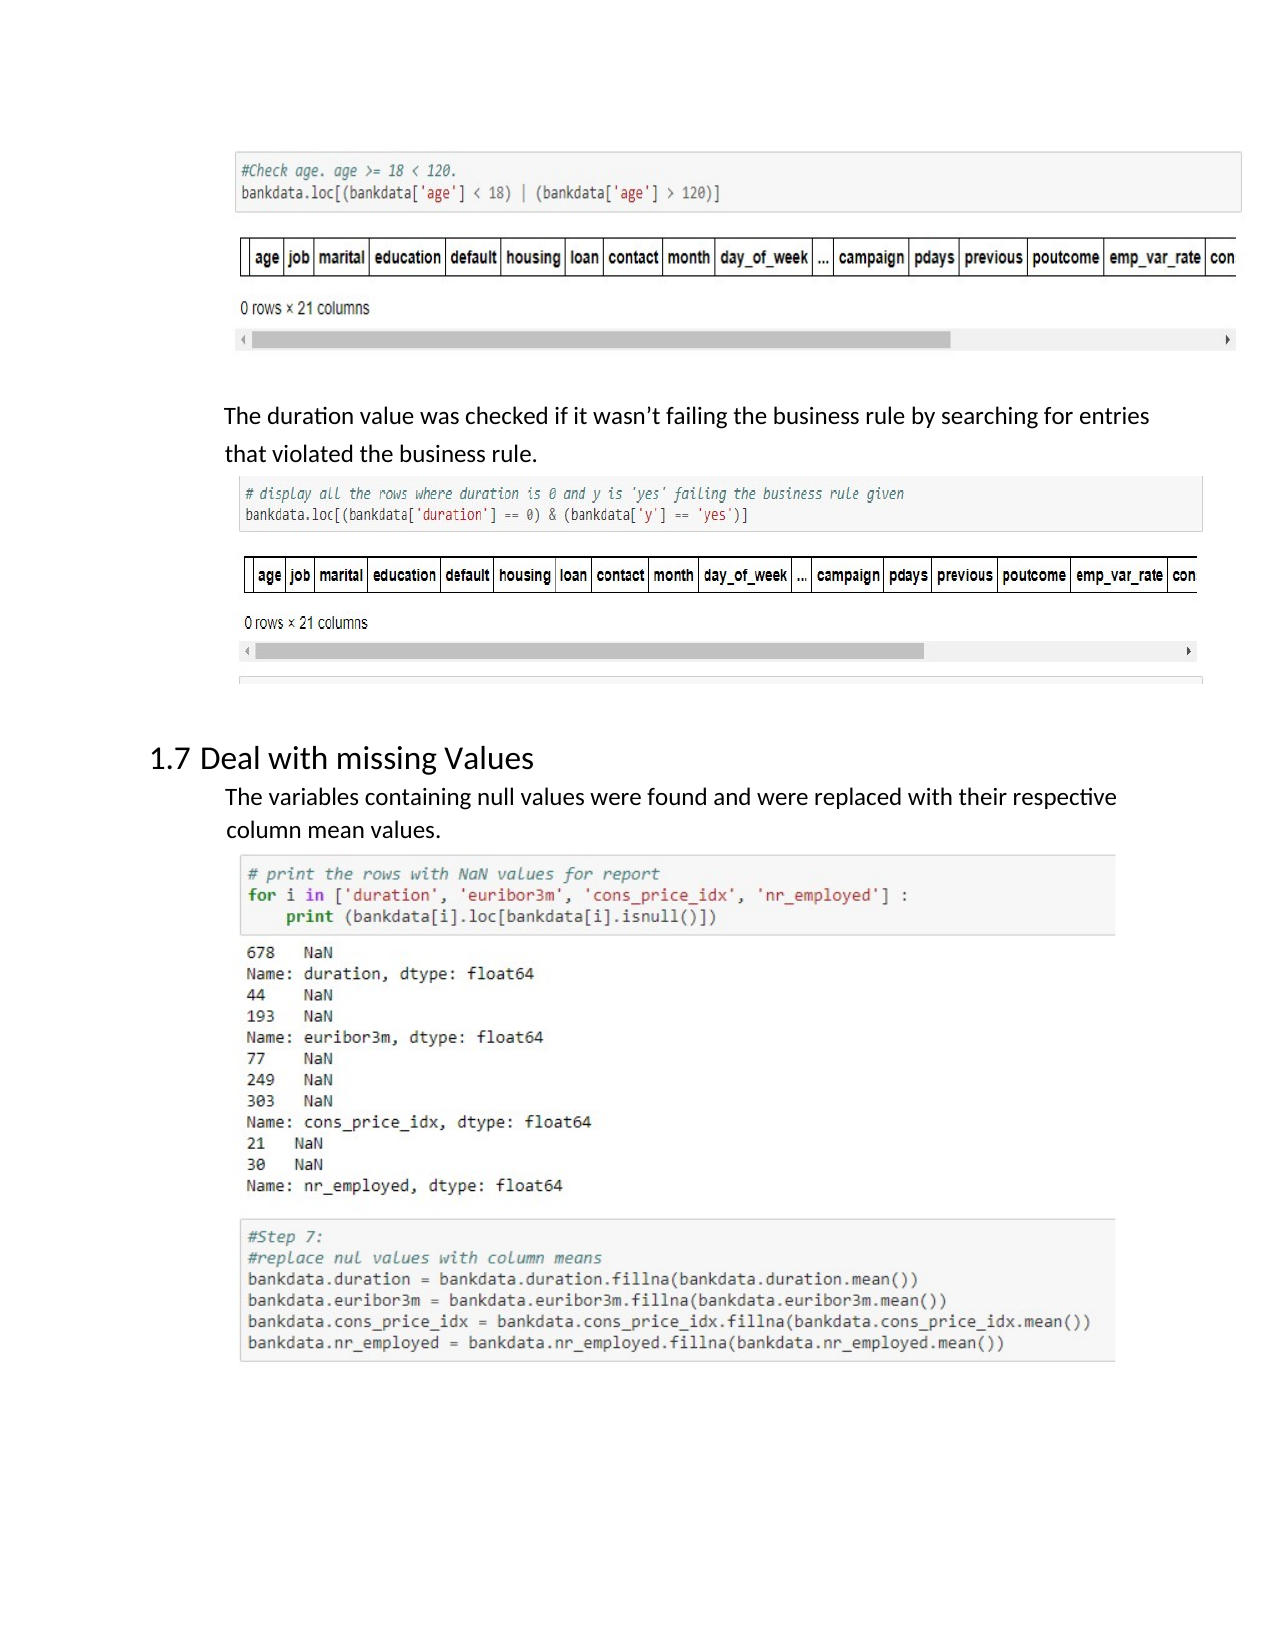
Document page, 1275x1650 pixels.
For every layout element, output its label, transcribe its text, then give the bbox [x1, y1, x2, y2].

text The duration value was checked if it wasn’t failing the business rule by searching for entries that violated the business rule. [223, 400, 1152, 468]
subtitle 1.7 Deal with missing Values [148, 737, 1246, 778]
picture [232, 150, 1247, 360]
picture [230, 851, 1116, 1377]
text The variables containing null values were found and were replaced with their respective column mean values. [225, 781, 1128, 845]
picture [231, 476, 1206, 684]
